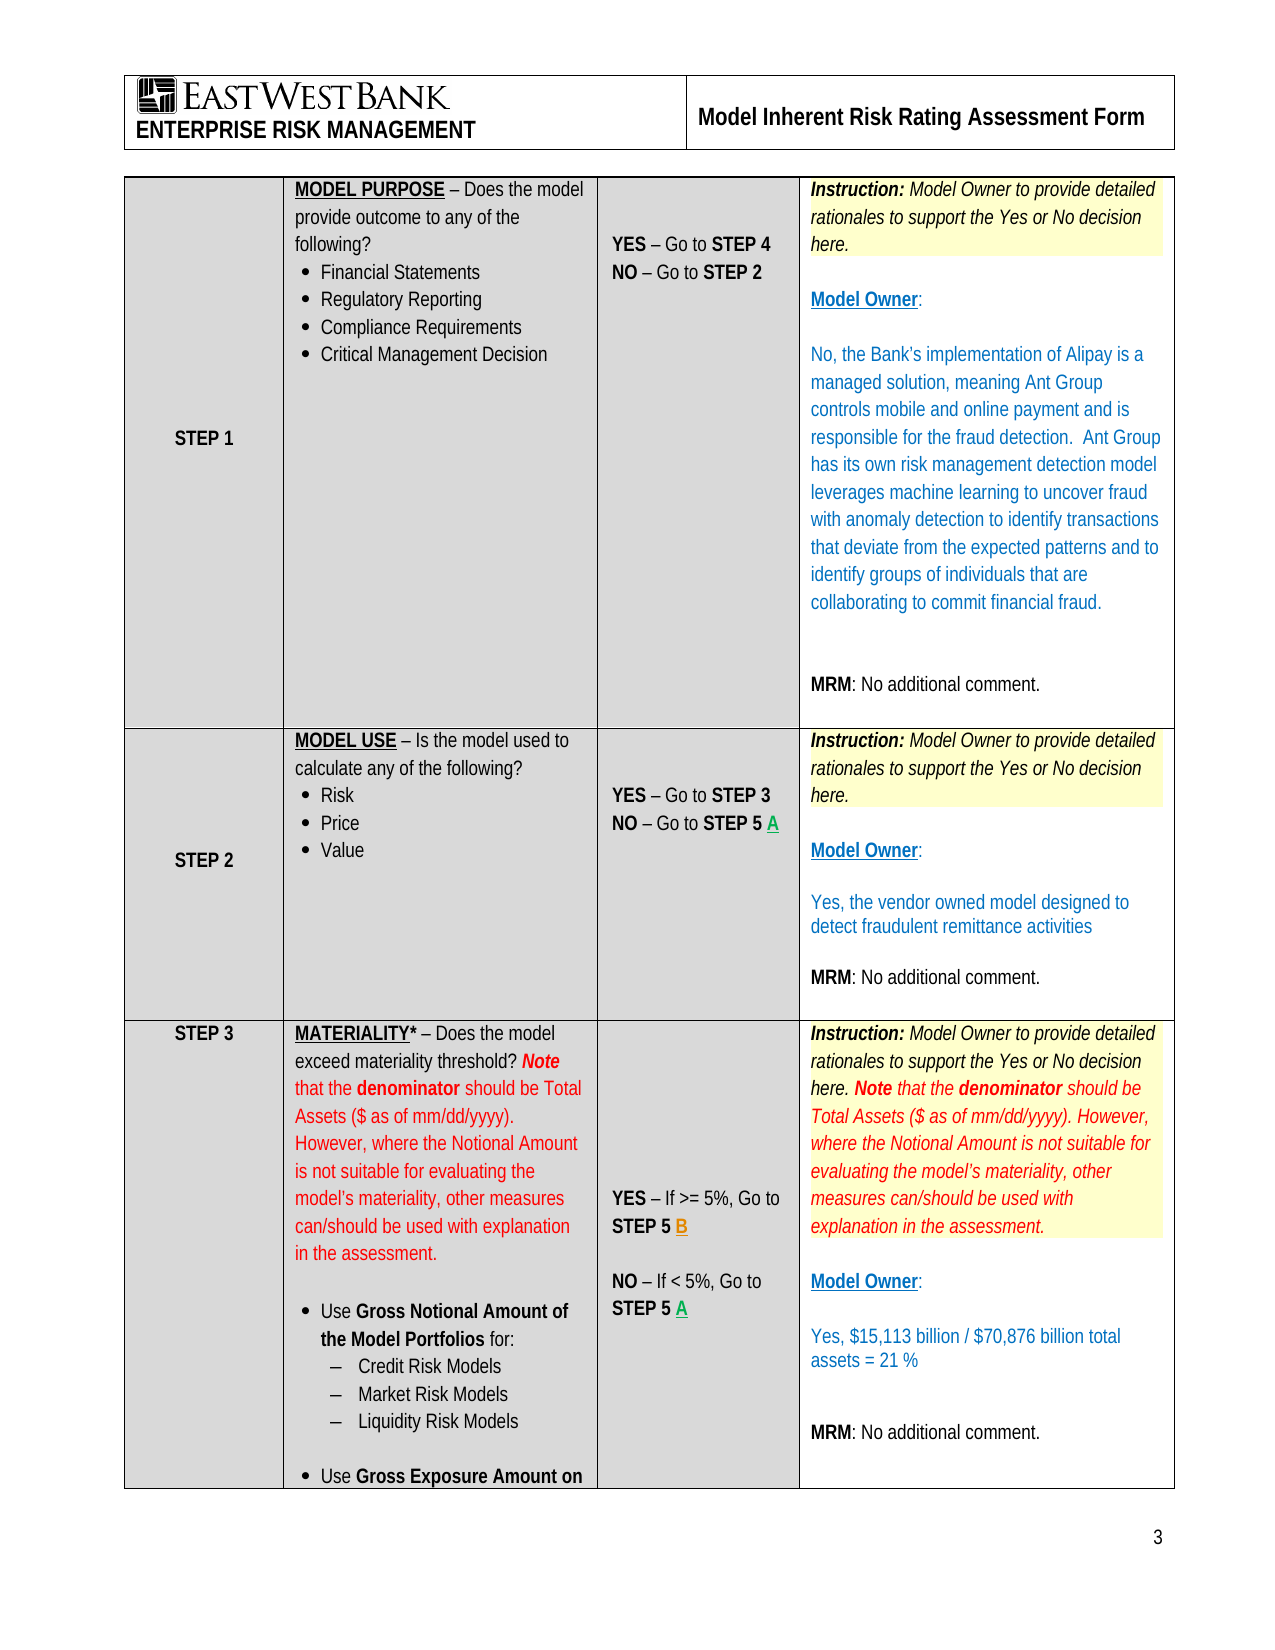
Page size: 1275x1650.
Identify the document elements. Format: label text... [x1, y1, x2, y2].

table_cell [284, 1021, 597, 1488]
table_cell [598, 1021, 799, 1488]
table_cell MODEL PURPOSE – Does the model provide outcome to any of the following? Financial Statements Regulatory Reporting Compliance Requirements Critical Management Decision [284, 178, 597, 727]
table_cell Instruction: Model Owner to provide detailed rationales to support the Yes or No decision here. Model Owner: Yes, the vendor owned model designed to detect fraudulent remittance activities MRM: No additional comment. [800, 729, 1174, 1020]
table_cell MODEL USE – Is the model used to calculate any of the following? Risk Price Value [284, 729, 597, 1020]
table_cell Instruction: Model Owner to provide detailed rationales to support the Yes or No decision here. Model Owner: No, the Bank’s implementation of Alipay is a managed solution, meaning Ant Group controls mobile and online payment and is responsible for the fraud detection. Ant Group has its own risk management detection model leverages machine learning to uncover fraud with anomaly detection to identify transactions that deviate from the expected patterns and to identify groups of individuals that are collaborating to commit financial fraud. MRM: No additional comment. [800, 178, 1174, 727]
table_cell STEP 3 [125, 1021, 283, 1488]
table_cell YES – Go to STEP 4 NO – Go to STEP 2 [598, 178, 799, 727]
table_cell STEP 2 [125, 729, 283, 1020]
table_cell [800, 1021, 1174, 1488]
table_cell YES – Go to STEP 3 NO – Go to STEP 5 A [598, 729, 799, 1020]
table_cell STEP 1 [125, 178, 283, 727]
